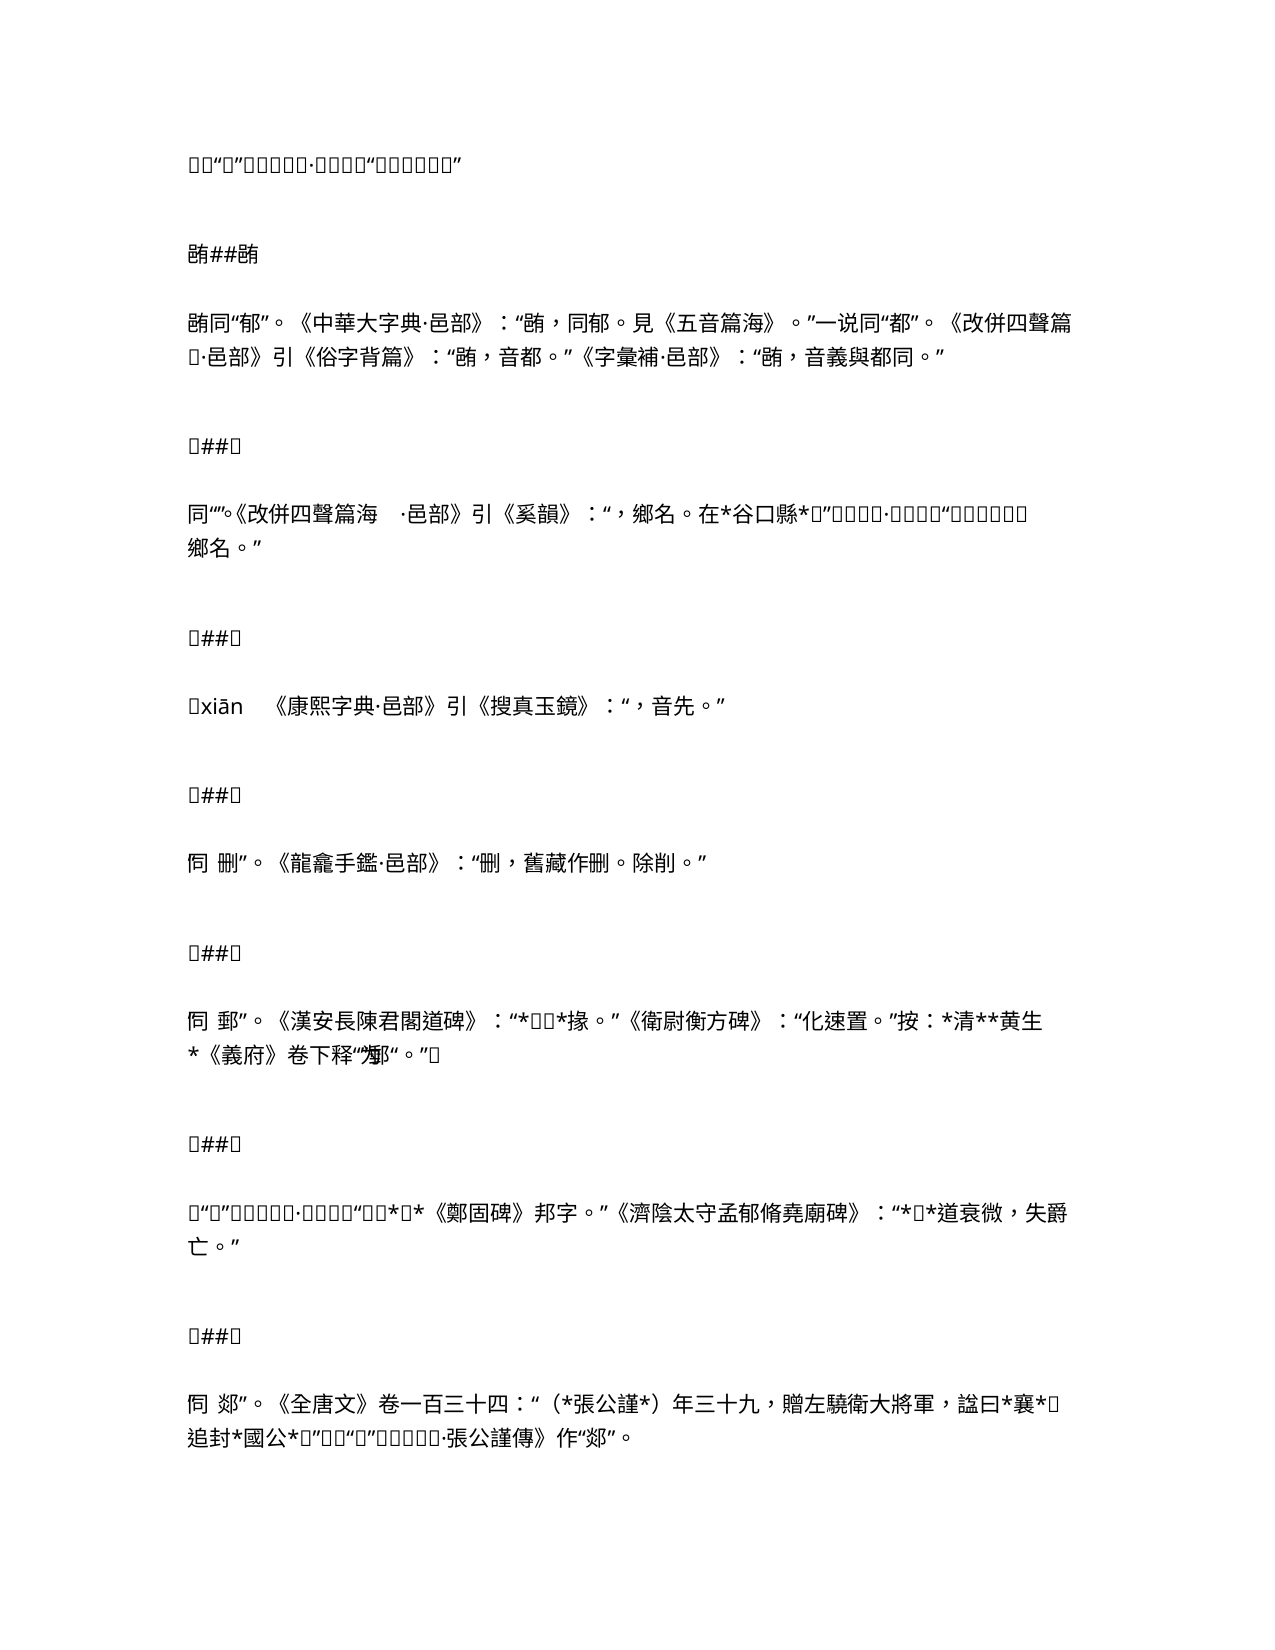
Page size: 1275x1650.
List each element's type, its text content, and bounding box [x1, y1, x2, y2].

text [187, 150, 1087, 214]
text 𨚽##𨚽 同“𨚶”。《改併四聲篇海·邑部》引《奚韻》：“𨚽，鄉名。在*谷口縣*。”《字彙補·邑部》：“𨚽，與𨚶同。鄉名。” [187, 431, 1087, 597]
text 𨚿##𨚿 𨚿同“删”。《龍龕手鑑·邑部》：“删，舊藏作删。除削。” [187, 780, 1087, 912]
text 𨛂##𨛂 𨛂同“郯”。《全唐文》卷一百三十四：“（*張公謹*）年三十九，贈左驍衛大將軍，諡曰*襄*。追封*𨛂國公*。”按：“𨛂”，《舊唐書·張公謹傳》作“郯”。 [187, 1321, 1087, 1487]
text 𨚾##𨚾 𨚾xiān 《康熙字典·邑部》引《搜真玉鏡》：“𨚾，音先。” [187, 622, 1087, 755]
text 𨛁##𨛁 同“邦”。《字彙補·邑部》：“𨛁，*漢*《鄭固碑》邦字。”《濟陰太守孟郁脩堯廟碑》：“*周*道衰微，失爵亡𨛁。” [187, 1129, 1087, 1296]
text 𨛀##𨛀 𨛀同“郵”。《漢安長陳君閣道碑》：“*𨛀亭*掾。”《衛尉衡方碑》：“化速𨛀置。”按：*清**黄生*《義府》卷下释“𨛀”为“郵”。 [187, 937, 1087, 1104]
text 𨚼##𨚼 𨚼同“郁”。《中華大字典·邑部》：“𨚼，同郁。見《五音篇海》。”一说同“都”。《改併四聲篇海·邑部》引《俗字背篇》：“𨚼，音都。”《字彙補·邑部》：“𨚼，音義與都同。” [187, 239, 1087, 406]
